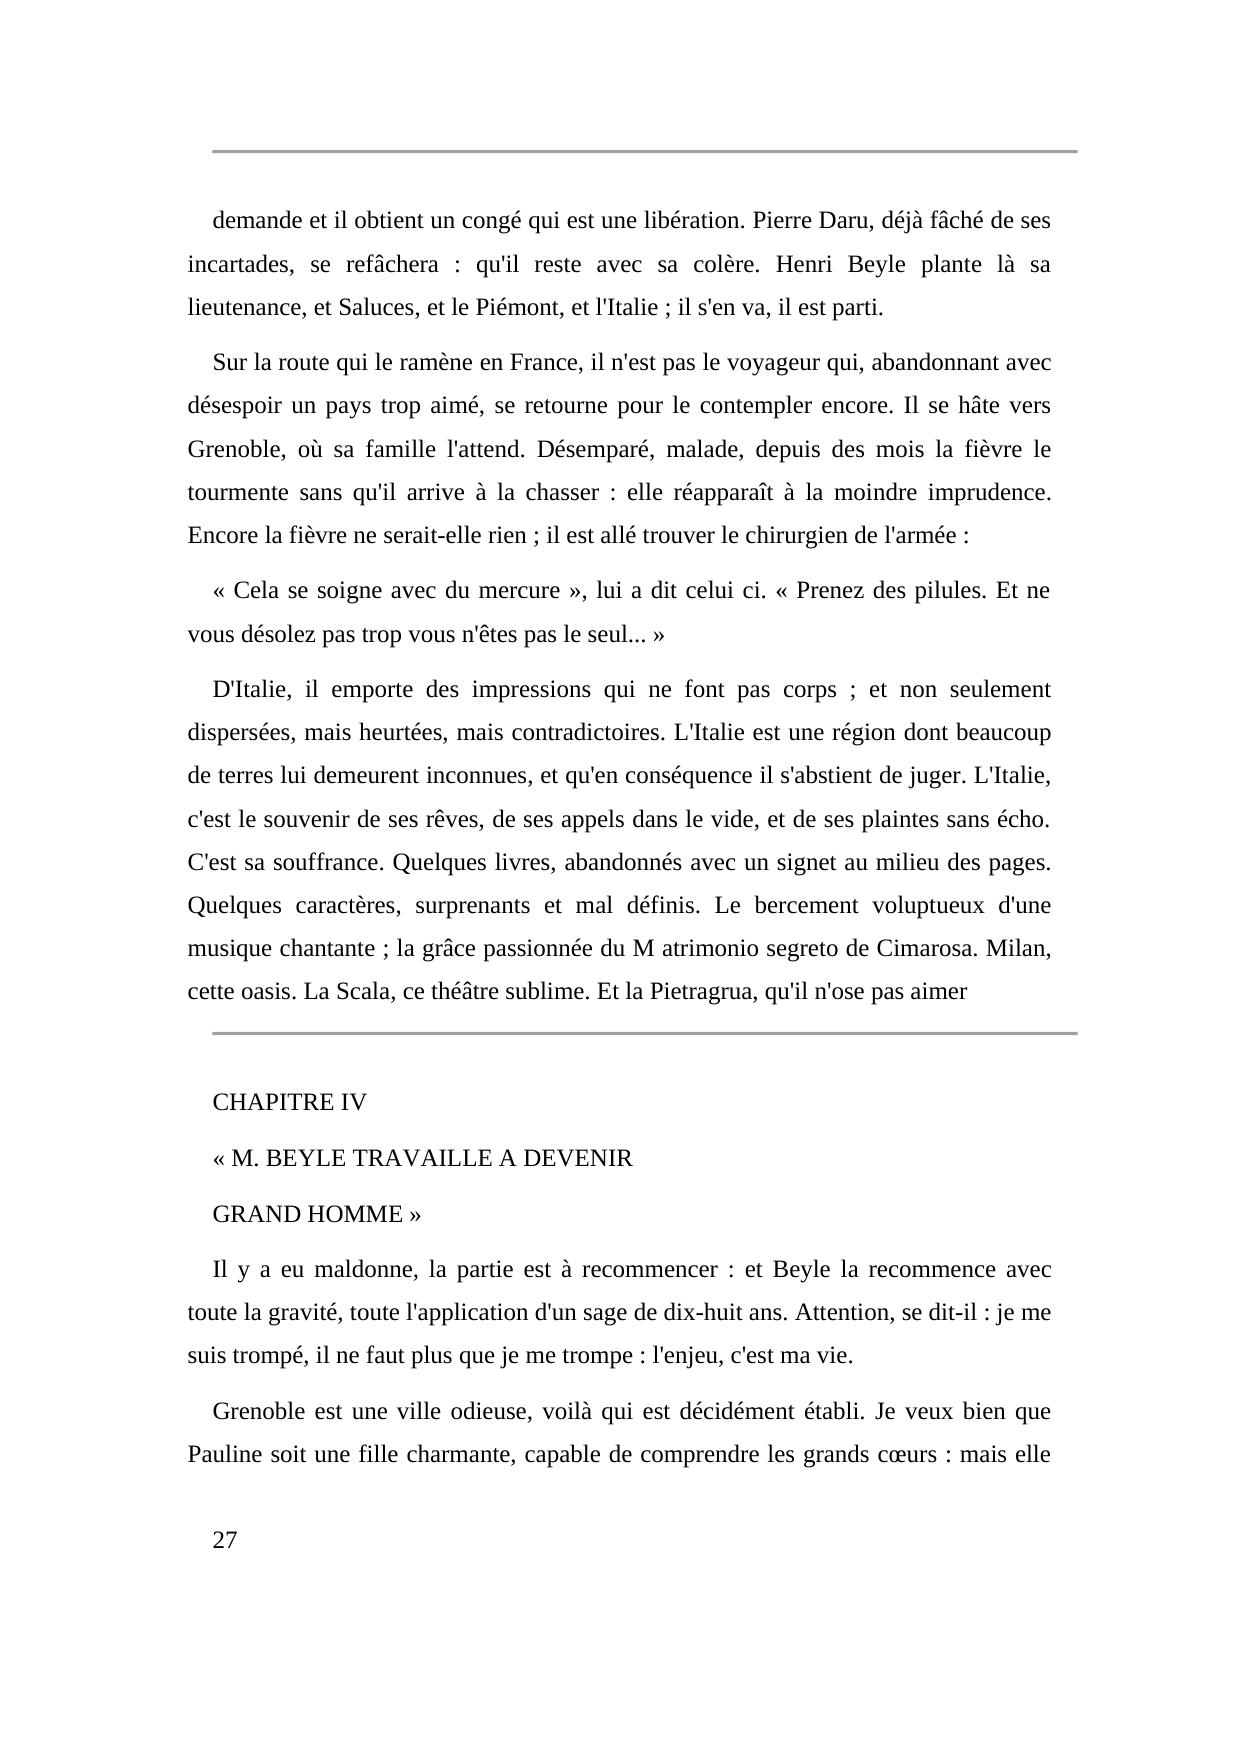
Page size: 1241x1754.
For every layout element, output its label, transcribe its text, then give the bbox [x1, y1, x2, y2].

text « Cela se soigne avec du mercure », lui a dit celui ci. « Prenez des pilules. Et ne vous désolez pas trop vous n'êtes pas le seul... » [187, 576, 1053, 647]
text demande et il obtient un congé qui est une libération. Pierre Daru, déjà fâché de ses incartades, se refâchera : qu'il reste avec sa colère. Henri Beyle plante là sa lieutenance, et Saluces, et le Piémont, et l'Italie ; il s'en va, il est parti. [187, 206, 1053, 321]
text GRAND HOMME » [187, 1199, 1053, 1227]
text Il y a eu maldonne, la partie est à recommencer : et Beyle la recommence avec toute la gravité, toute l'application d'un sage de dix-huit ans. Attention, se dit-il : je me suis trompé, il ne faut plus que je me trompe : l'enjeu, c'est ma vie. [187, 1254, 1053, 1369]
text Sur la route qui le ramène en France, il n'est pas le voyageur qui, abandonnant avec désespoir un pays trop aimé, se retourne pour le contempler encore. Il se hâte vers Grenoble, où sa famille l'attend. Désemparé, malade, depuis des mois la fièvre le tourmente sans qu'il arrive à la chasser : elle réapparaît à la moindre imprudence. Encore la fièvre ne serait-elle rien ; il est allé trouver le chirurgien de l'armée : [187, 347, 1053, 549]
text CHAPITRE IV [187, 1087, 1053, 1116]
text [187, 1396, 1053, 1468]
text « M. BEYLE TRAVAILLE A DEVENIR [187, 1143, 1053, 1172]
text D'Italie, il emporte des impressions qui ne font pas corps ; et non seulement dispersées, mais heurtées, mais contradictoires. L'Italie est une région dont beaucoup de terres lui demeurent inconnues, et qu'en conséquence il s'abstient de juger. L'Italie, c'est le souvenir de ses rêves, de ses appels dans le vide, et de ses plaintes sans écho. C'est sa souffrance. Quelques livres, abandonnés avec un signet au milieu des pages. Quelques caractères, surprenants et mal définis. Le bercement voluptueux d'une musique chantante ; la grâce passionnée du M atrimonio segreto de Cimarosa. Milan, cette oasis. La Scala, ce théâtre sublime. Et la Pietragrua, qu'il n'ose pas aimer [187, 674, 1053, 1005]
